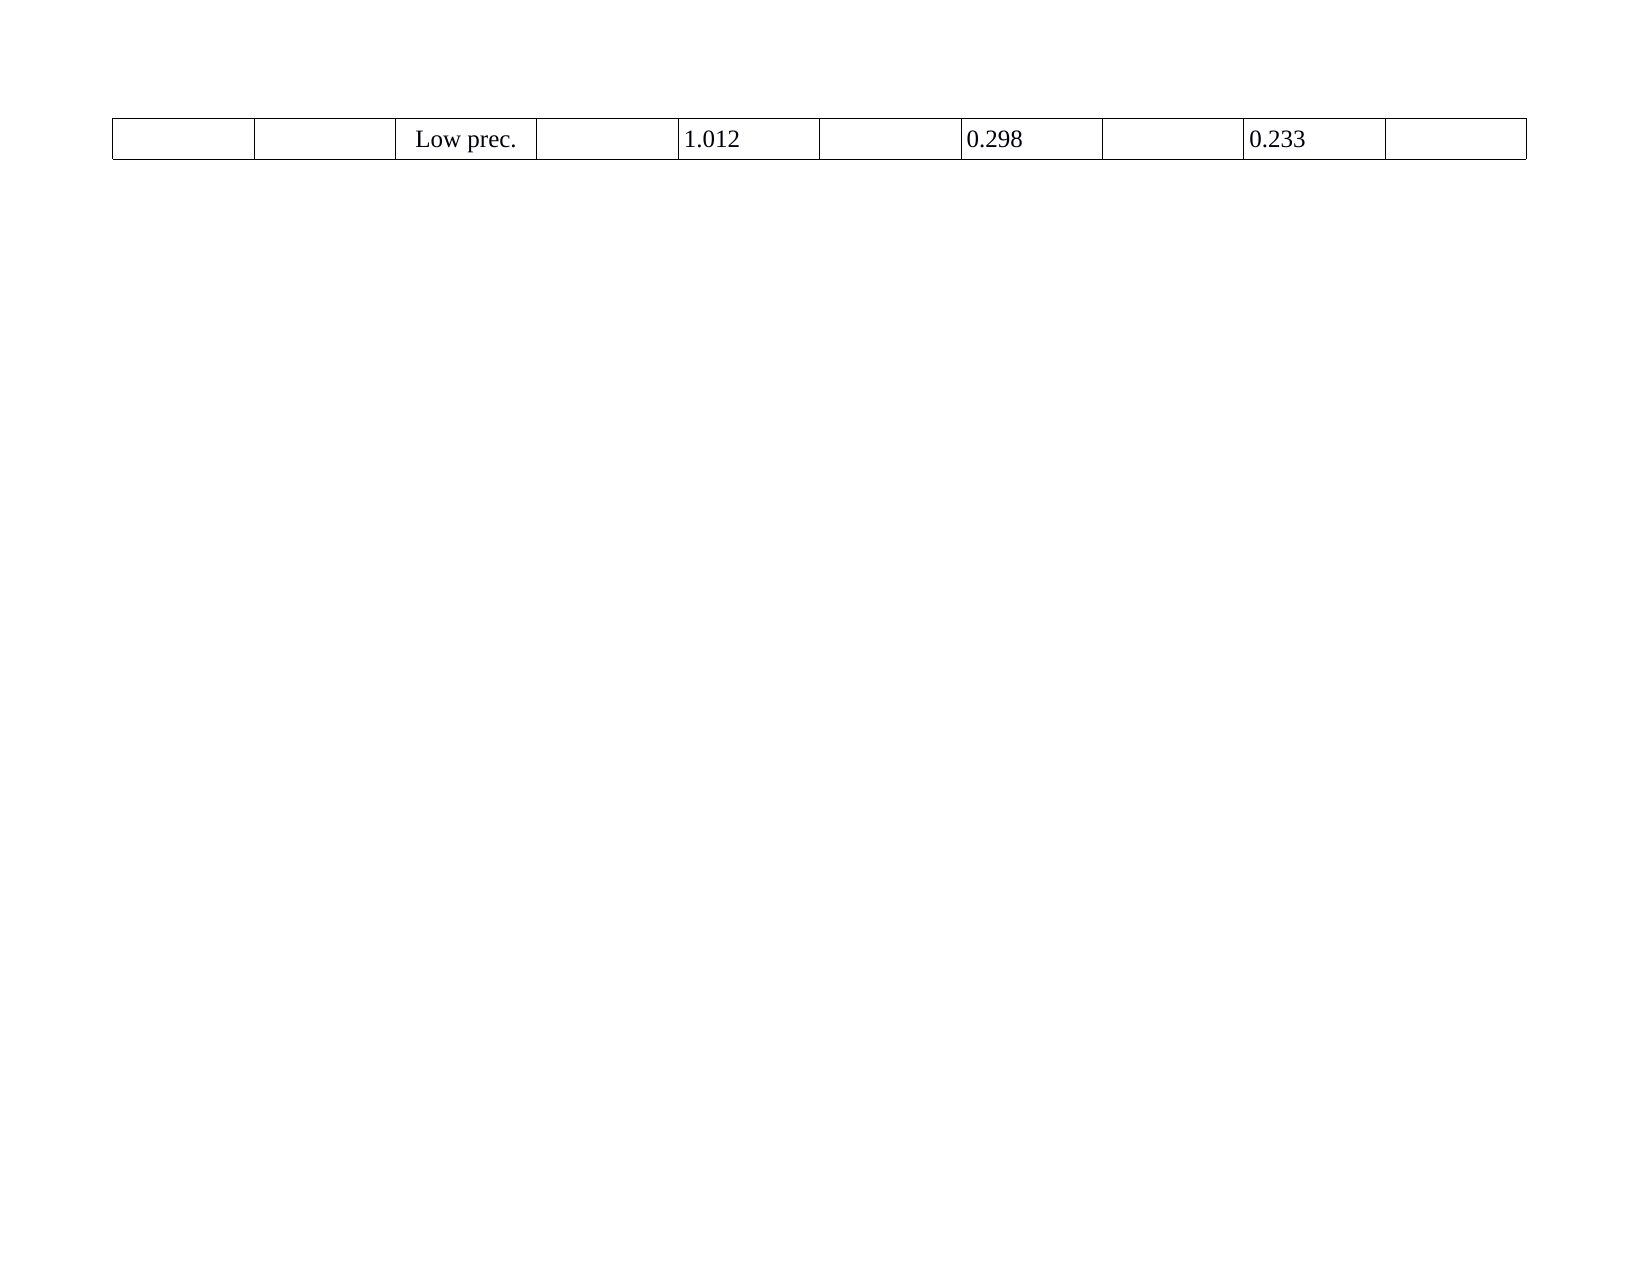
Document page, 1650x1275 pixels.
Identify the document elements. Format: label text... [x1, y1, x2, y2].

table_cell 0.233 [1244, 119, 1385, 159]
table_cell 1.012 [679, 119, 819, 159]
table_cell 210.66 [1386, 119, 1526, 159]
table_cell Low prec. [396, 119, 536, 159]
table_cell 0.7 [537, 119, 678, 159]
table_cell PFT [113, 119, 254, 159]
table_cell 66.48 [1103, 119, 1243, 159]
table_cell 0.298 [962, 119, 1102, 159]
table_cell 7.32 [820, 119, 961, 159]
